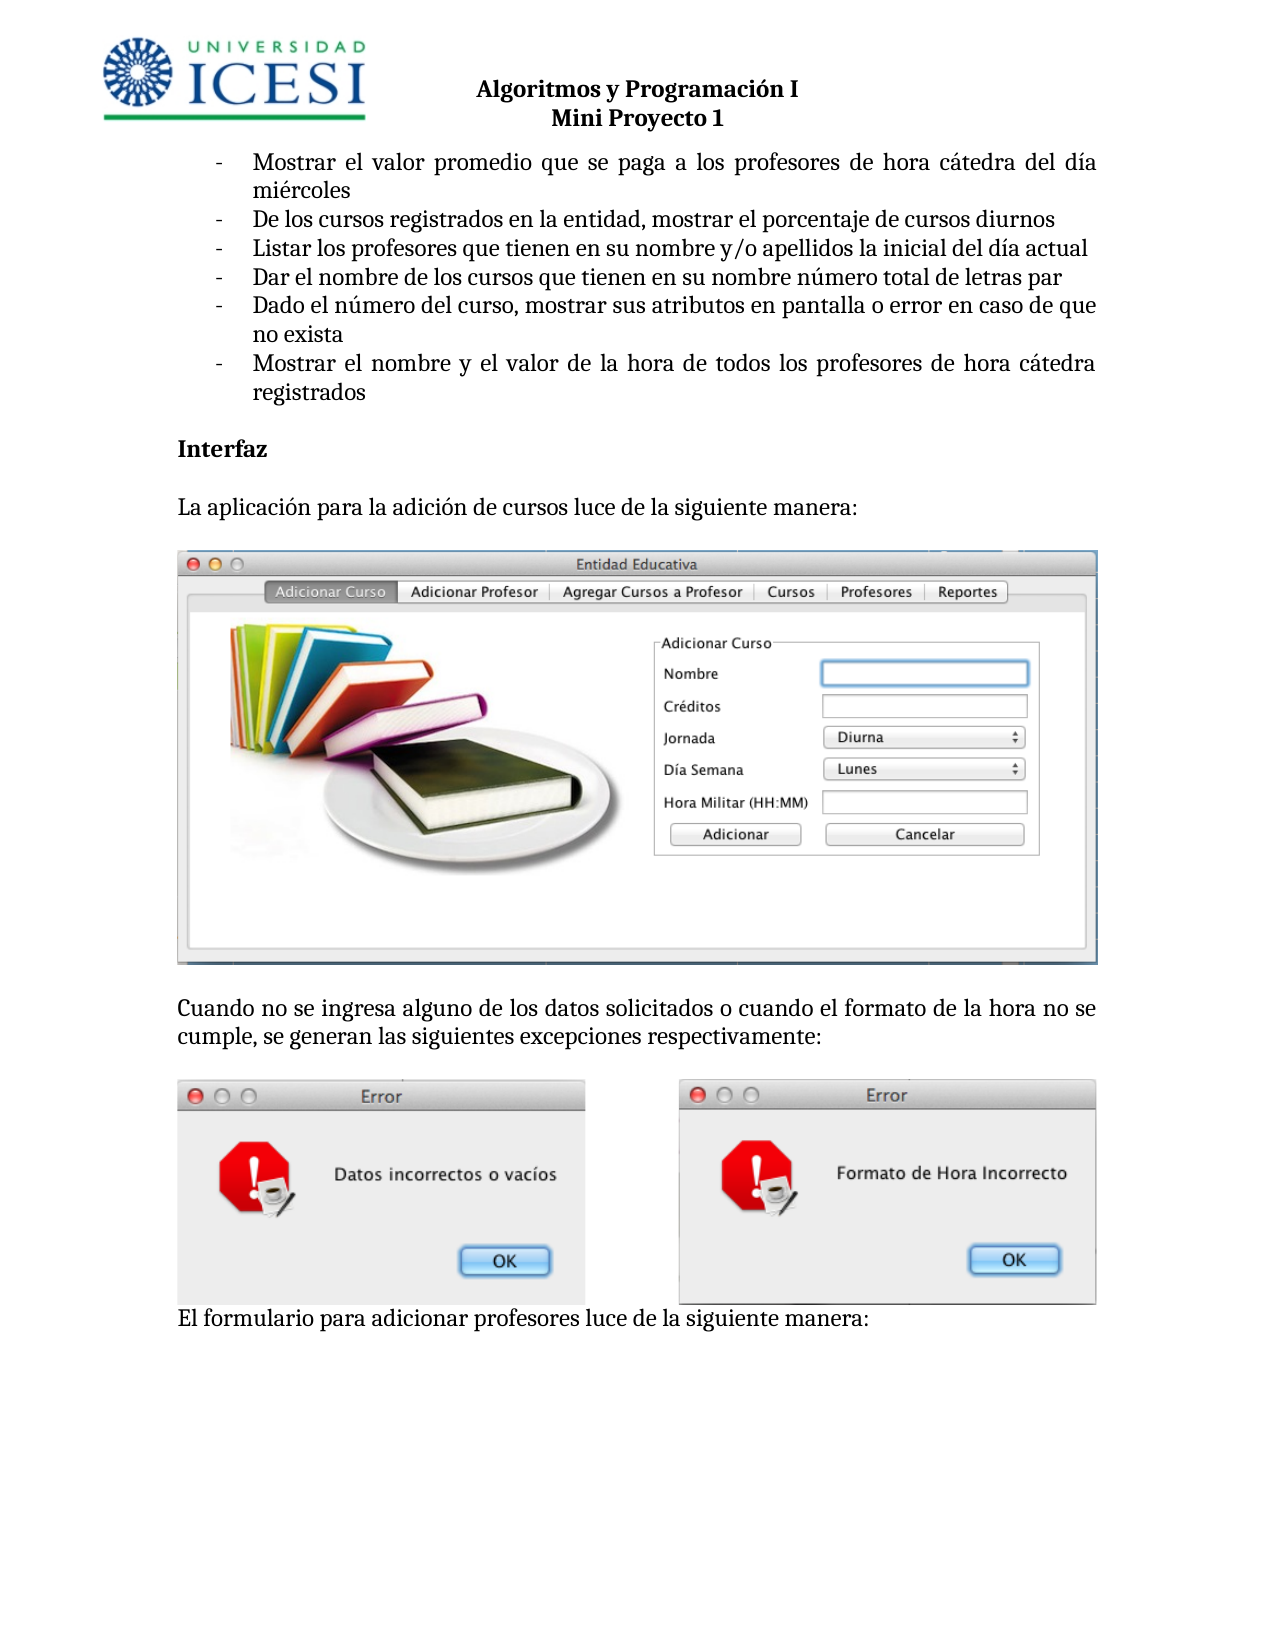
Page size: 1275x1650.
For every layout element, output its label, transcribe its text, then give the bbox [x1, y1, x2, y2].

text La aplicación para la adición de cursos luce de la siguiente manera: [177, 493, 1098, 521]
list Mostrar el nombre y el valor de la hora de todos los profesores de hora cátedra registrados [215, 349, 1098, 406]
text Interfaz [177, 435, 1098, 464]
list Listar los profesores que tienen en su nombre y/o apellidos la inicial del día actual [215, 234, 1098, 263]
picture [177, 1079, 586, 1305]
picture [678, 1079, 1097, 1305]
picture [102, 35, 366, 122]
text Cuando no se ingresa alguno de los datos solicitados o cuando el formato de la hora no se cumple, se generan las siguientes excepciones respectivamente: [177, 993, 1098, 1051]
list Mostrar el valor promedio que se paga a los profesores de hora cátedra del día miércoles [215, 148, 1098, 205]
text El formulario para adicionar profesores luce de la siguiente manera: [177, 1304, 1098, 1333]
picture [177, 550, 1098, 965]
list Dar el nombre de los cursos que tienen en su nombre número total de letras par [215, 263, 1098, 291]
list Dado el número del curso, mostrar sus atributos en pantalla o error en caso de que no exista [215, 291, 1098, 349]
list De los cursos registrados en la entidad, mostrar el porcentaje de cursos diurnos [215, 205, 1098, 234]
